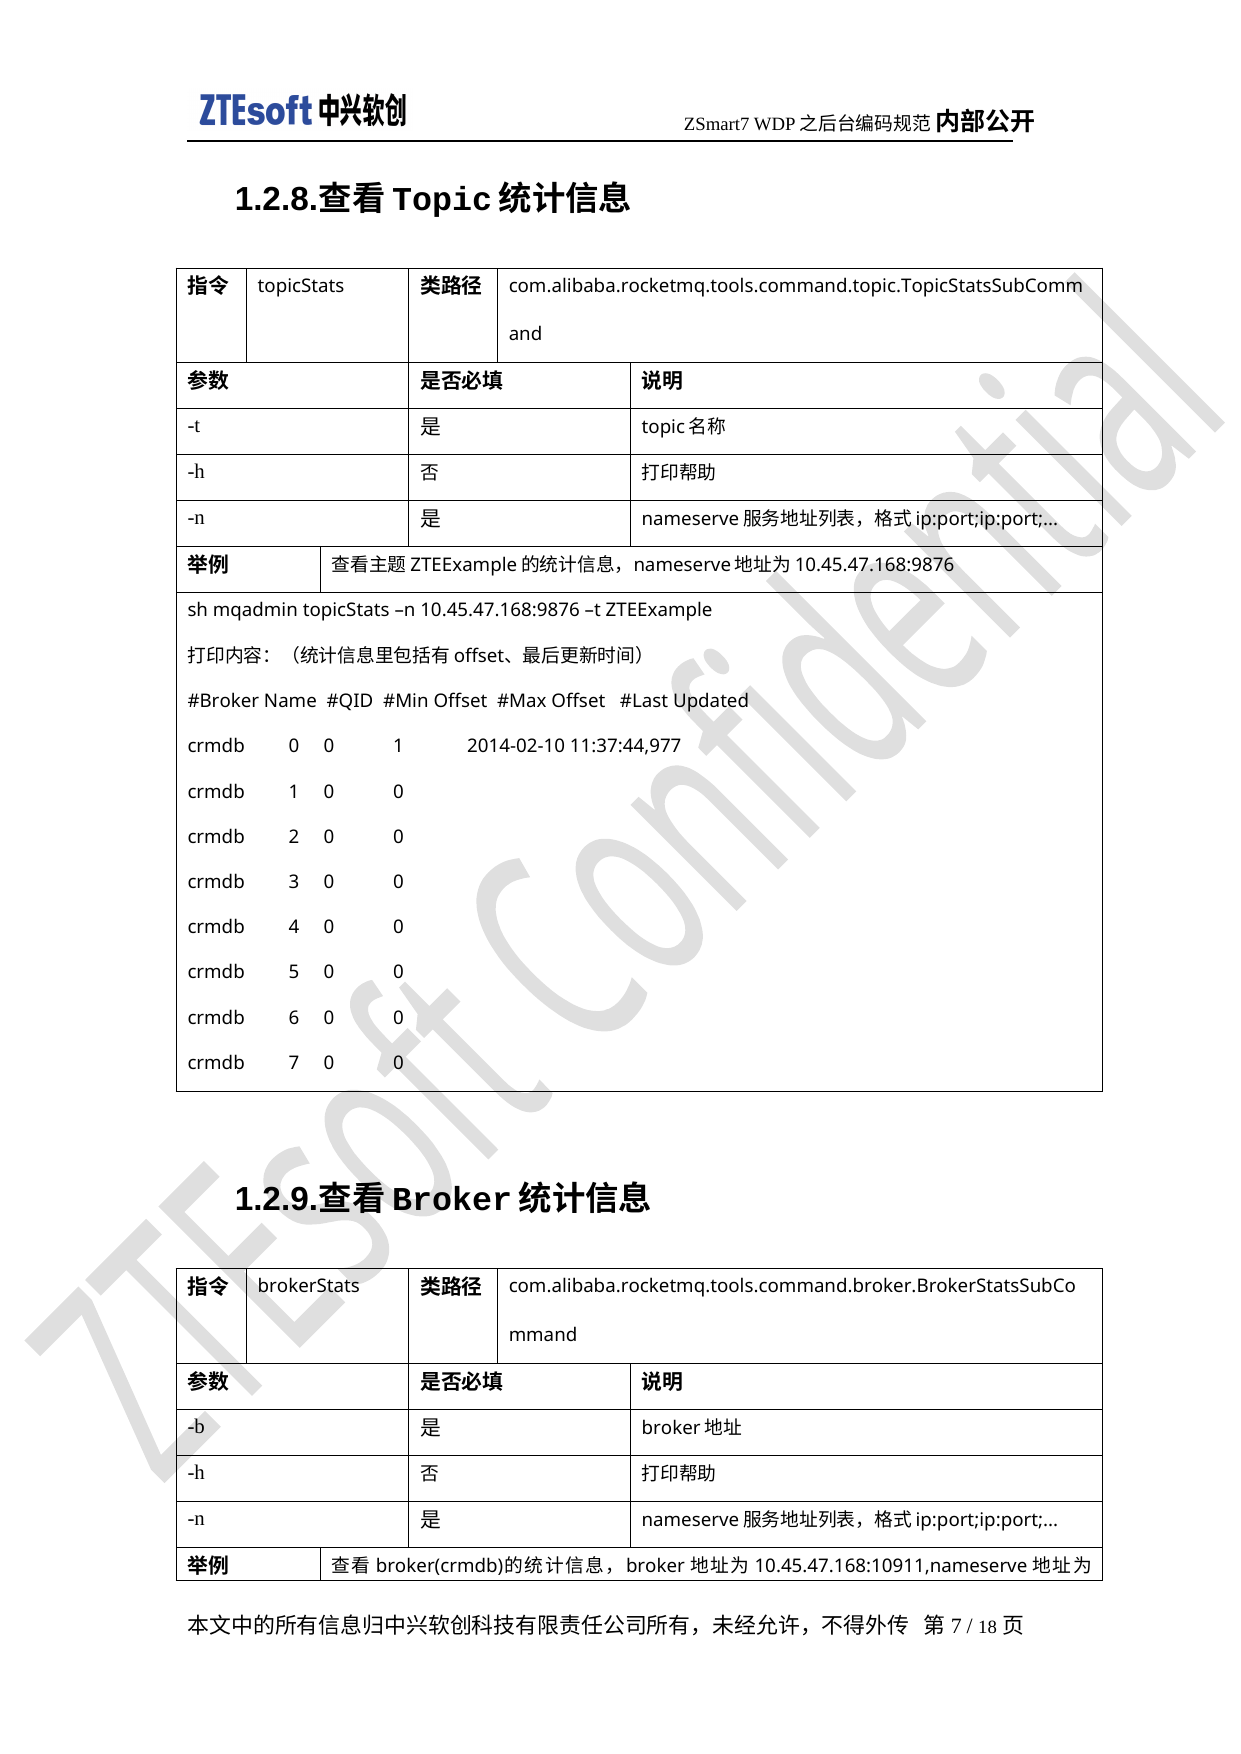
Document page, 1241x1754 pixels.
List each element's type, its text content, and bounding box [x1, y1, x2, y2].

table_cell 是否必填 [409, 363, 630, 408]
table_header 类路径 [409, 1269, 497, 1363]
table_header 指令 [177, 1269, 246, 1363]
table_cell nameserve服务地址列表，格式ip:port;ip:port;... [631, 501, 1102, 546]
table_header 指令 [177, 269, 246, 362]
table_cell 是 [409, 1502, 630, 1547]
table_cell -n [177, 1502, 408, 1547]
table_cell 说明 [631, 1364, 1102, 1409]
table_cell -t [177, 409, 408, 454]
table_header topicStats [247, 269, 408, 362]
table_cell 参数 [177, 1364, 408, 1409]
table_cell 是 [409, 1410, 630, 1455]
table_cell 否 [409, 1456, 630, 1501]
table_header com.alibaba.rocketmq.tools.command.topic.TopicStatsSubCommand [498, 269, 1102, 362]
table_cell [321, 1548, 1102, 1580]
table_cell 举例 [177, 547, 320, 592]
table_cell 是 [409, 409, 630, 454]
table_cell 说明 [631, 363, 1102, 408]
table_cell 是 [409, 501, 630, 546]
table_cell -h [177, 455, 408, 500]
table_header com.alibaba.rocketmq.tools.command.broker.BrokerStatsSubCommand [498, 1269, 1102, 1363]
table_cell 参数 [177, 363, 408, 408]
table_cell 打印帮助 [631, 455, 1102, 500]
picture [187, 88, 413, 131]
table_cell 举例 [177, 1548, 320, 1580]
table_cell 否 [409, 455, 630, 500]
table_cell -b [177, 1410, 408, 1455]
table_header 类路径 [409, 269, 497, 362]
table_cell broker地址 [631, 1410, 1102, 1455]
table_cell sh mqadmin topicStats –n 10.45.47.168:9876 –t ZTEExample 打印内容：（统计信息里包括有offset、最后更新时间） #Broker Name #QID #Min Offset #Max Offset #Last Updated crmdb 0 0 1 2014-02-10 11:37:44,977 crmdb 1 0 0 crmdb 2 0 0 crmdb 3 0 0 crmdb 4 0 0 crmdb 5 0 0 crmdb 6 0 0 crmdb 7 0 0 [177, 593, 1102, 1091]
table_cell topic名称 [631, 409, 1102, 454]
table_cell 打印帮助 [631, 1456, 1102, 1501]
table_cell -n [177, 501, 408, 546]
table_header brokerStats [247, 1269, 408, 1363]
subtitle 查看Topic统计信息 [234, 163, 1053, 228]
table_cell -h [177, 1456, 408, 1501]
table_cell 是否必填 [409, 1364, 630, 1409]
table_cell 查看主题ZTEExample的统计信息，nameserve地址为10.45.47.168:9876 [321, 547, 1102, 592]
table_cell nameserve服务地址列表，格式ip:port;ip:port;... [631, 1502, 1102, 1547]
subtitle 查看Broker统计信息 [234, 1164, 1053, 1229]
